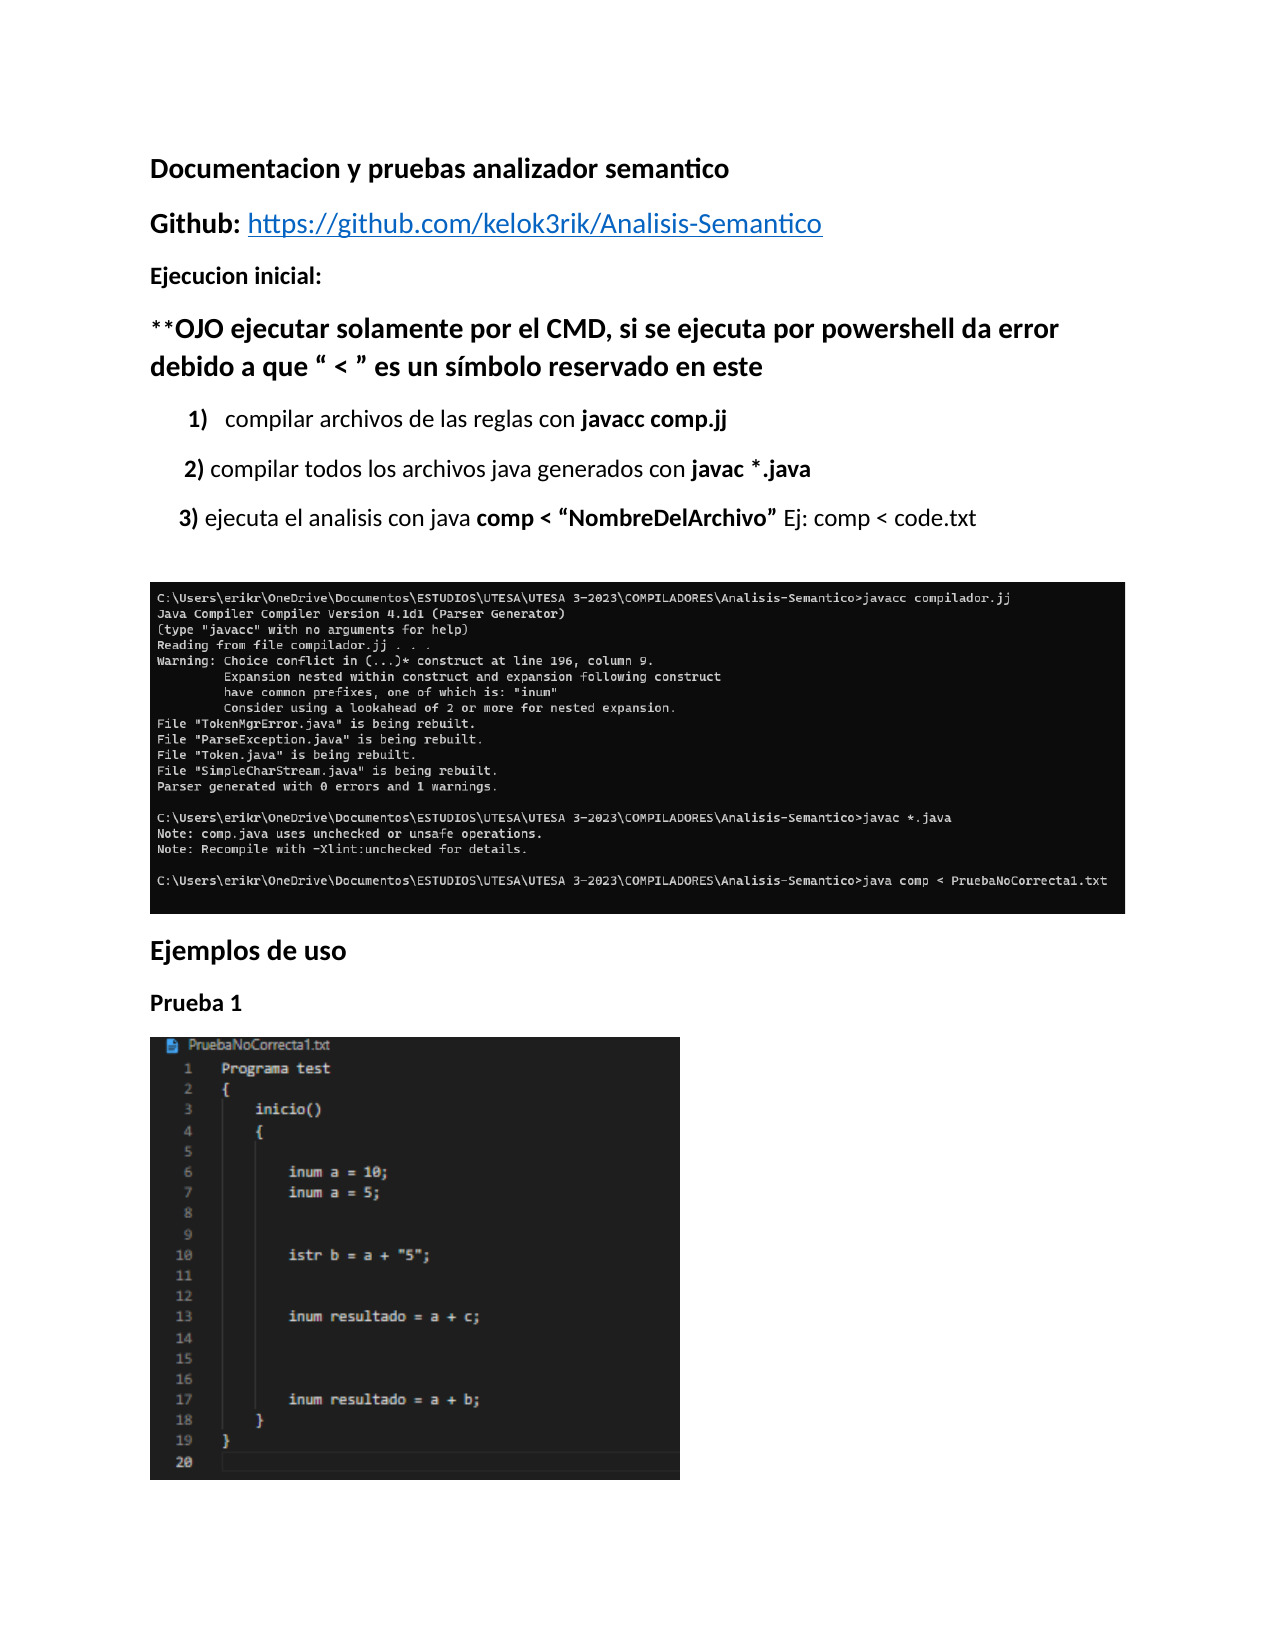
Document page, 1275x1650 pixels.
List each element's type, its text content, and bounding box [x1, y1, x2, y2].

picture [150, 1037, 680, 1480]
text Github: https://github.com/kelok3rik/Analisis-Semantico [150, 205, 1125, 241]
text Ejemplos de uso [150, 932, 1125, 968]
text 3) ejecuta el analisis con java comp < “NombreDelArchivo” Ej: comp < code.txt [150, 502, 1125, 533]
list compilar archivos de las reglas con javacc comp.jj [187, 403, 1125, 434]
text **OJO ejecutar solamente por el CMD, si se ejecuta por powershell da error debido a que “ < ” es un símbolo reservado en este [150, 310, 1125, 384]
text 2) compilar todos los archivos java generados con javac *.java [150, 453, 1125, 483]
text Ejecucion inicial: [150, 260, 1125, 291]
text Documentacion y pruebas analizador semantico [150, 150, 1125, 186]
picture [150, 582, 1125, 914]
text Prueba 1 [150, 987, 1125, 1018]
